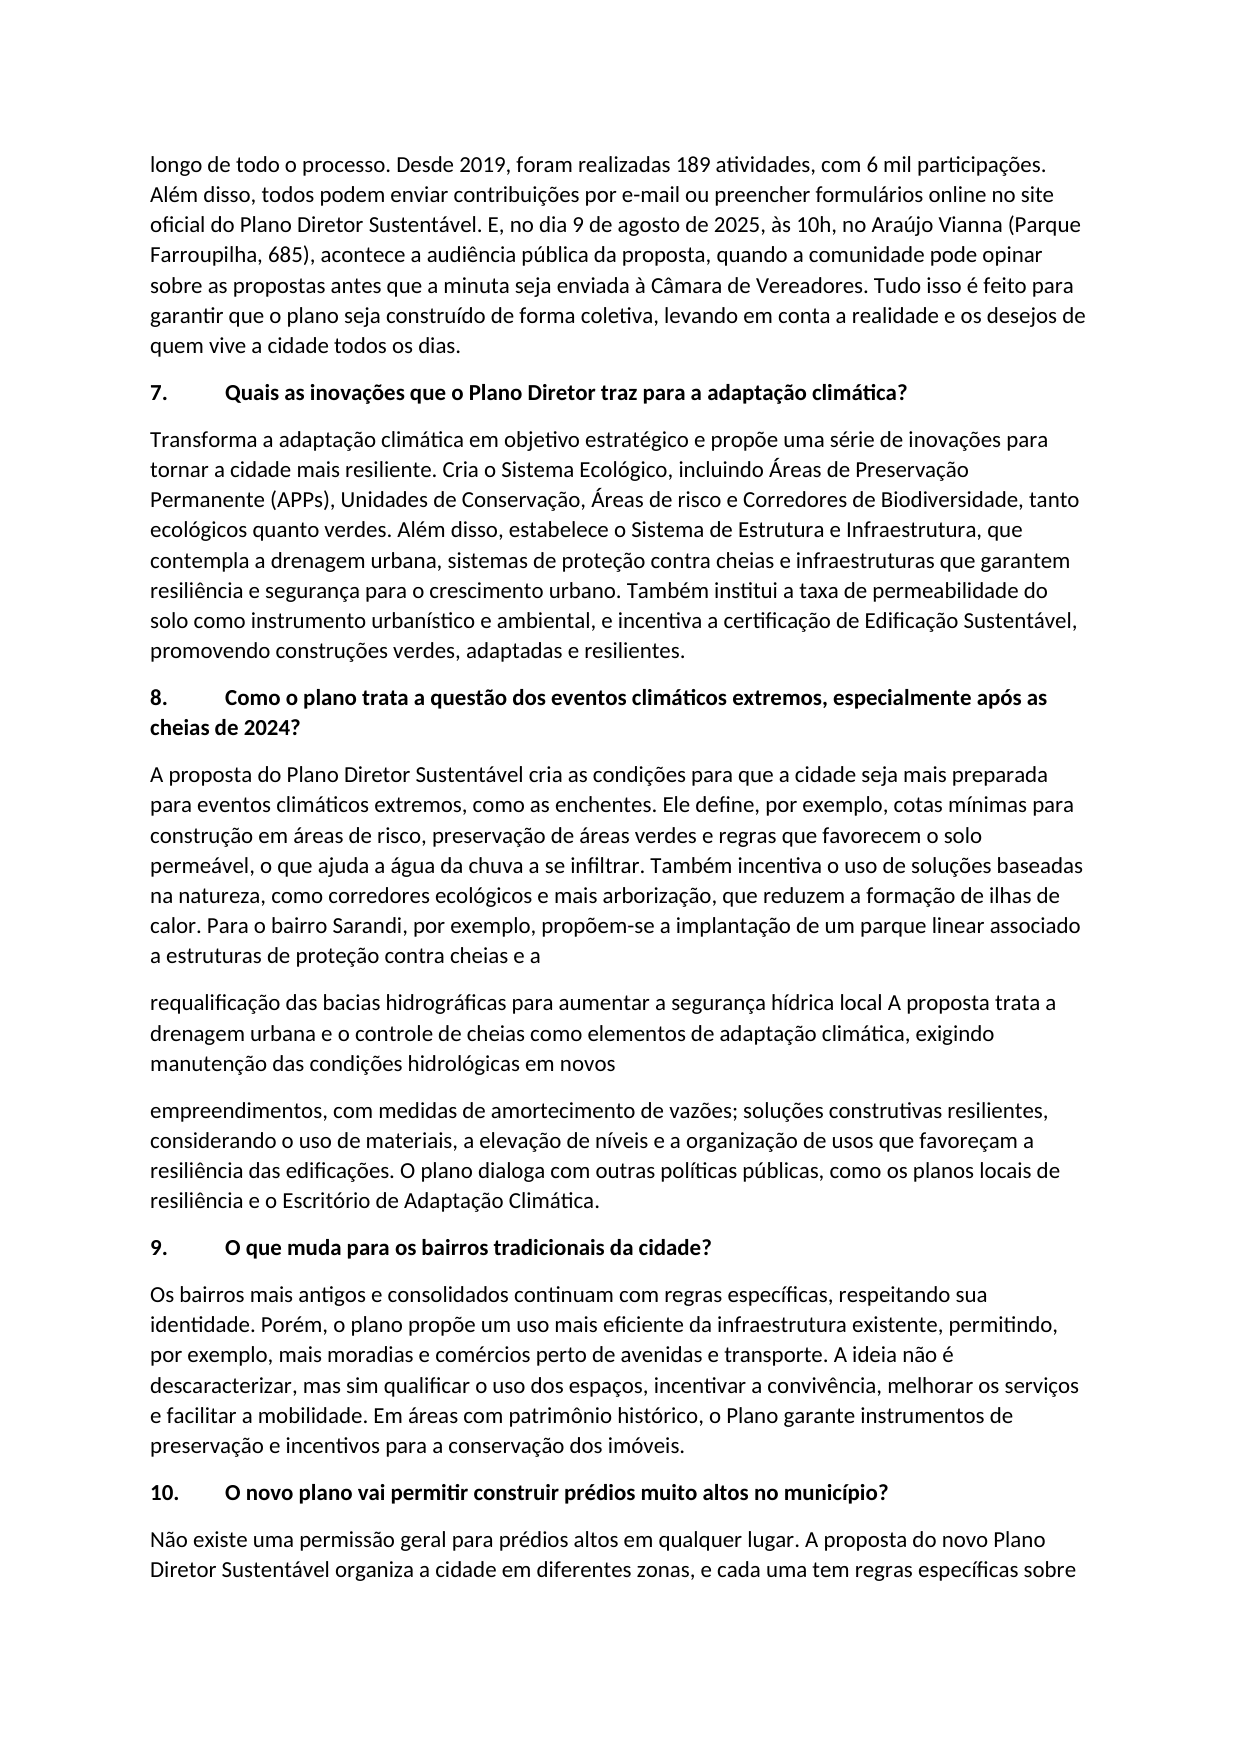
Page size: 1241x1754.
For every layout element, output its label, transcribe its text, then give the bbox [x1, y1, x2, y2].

text 10. O novo plano vai permitir construir prédios muito altos no município? [150, 1478, 1090, 1506]
text A proposta do Plano Diretor Sustentável cria as condições para que a cidade seja mais preparada para eventos climáticos extremos, como as enchentes. Ele define, por exemplo, cotas mínimas para construção em áreas de risco, preservação de áreas verdes e regras que favorecem o solo permeável, o que ajuda a água da chuva a se infiltrar. Também incentiva o uso de soluções baseadas na natureza, como corredores ecológicos e mais arborização, que reduzem a formação de ilhas de calor. Para o bairro Sarandi, por exemplo, propõem-se a implantação de um parque linear associado a estruturas de proteção contra cheias e a [150, 760, 1090, 970]
text 7. Quais as inovações que o Plano Diretor traz para a adaptação climática? [150, 378, 1090, 406]
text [150, 150, 1090, 359]
text empreendimentos, com medidas de amortecimento de vazões; soluções construtivas resilientes, considerando o uso de materiais, a elevação de níveis e a organização de usos que favoreçam a resiliência das edificações. O plano dialoga com outras políticas públicas, como os planos locais de resiliência e o Escritório de Adaptação Climática. [150, 1096, 1090, 1214]
text requalificação das bacias hidrográficas para aumentar a segurança hídrica local A proposta trata a drenagem urbana e o controle de cheias como elementos de adaptação climática, exigindo manutenção das condições hidrológicas em novos [150, 988, 1090, 1077]
text Os bairros mais antigos e consolidados continuam com regras específicas, respeitando sua identidade. Porém, o plano propõe um uso mais eficiente da infraestrutura existente, permitindo, por exemplo, mais moradias e comércios perto de avenidas e transporte. A ideia não é descaracterizar, mas sim qualificar o uso dos espaços, incentivar a convivência, melhorar os serviços e facilitar a mobilidade. Em áreas com patrimônio histórico, o Plano garante instrumentos de preservação e incentivos para a conservação dos imóveis. [150, 1280, 1090, 1459]
text 9. O que muda para os bairros tradicionais da cidade? [150, 1233, 1090, 1261]
text Transforma a adaptação climática em objetivo estratégico e propõe uma série de inovações para tornar a cidade mais resiliente. Cria o Sistema Ecológico, incluindo Áreas de Preservação Permanente (APPs), Unidades de Conservação, Áreas de risco e Corredores de Biodiversidade, tanto ecológicos quanto verdes. Além disso, estabelece o Sistema de Estrutura e Infraestrutura, que contempla a drenagem urbana, sistemas de proteção contra cheias e infraestruturas que garantem resiliência e segurança para o crescimento urbano. Também institui a taxa de permeabilidade do solo como instrumento urbanístico e ambiental, e incentiva a certificação de Edificação Sustentável, promovendo construções verdes, adaptadas e resilientes. [150, 425, 1090, 664]
text 8. Como o plano trata a questão dos eventos climáticos extremos, especialmente após as cheias de 2024? [150, 683, 1090, 742]
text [150, 1525, 1090, 1583]
